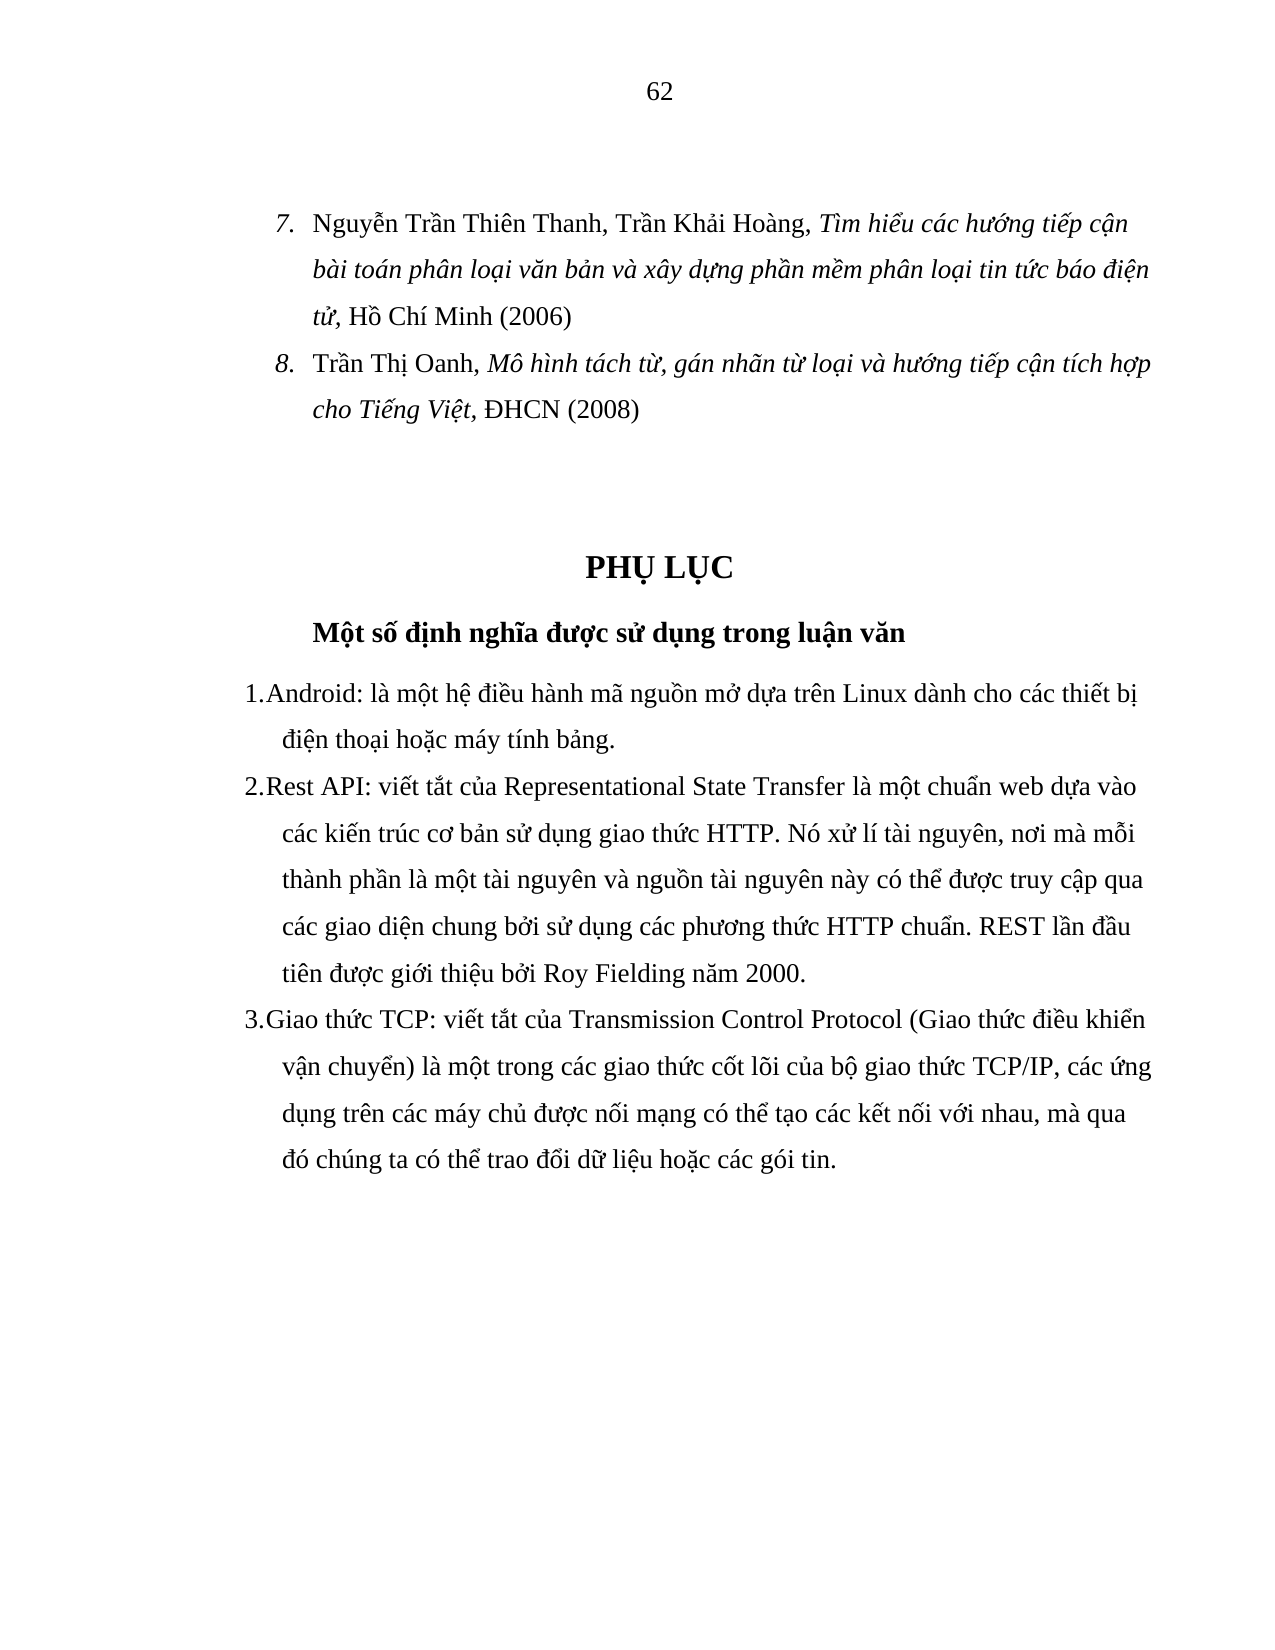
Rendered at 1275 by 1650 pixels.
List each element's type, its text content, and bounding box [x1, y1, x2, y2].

list Android: là một hệ điều hành mã nguồn mở dựa trên Linux dành cho các thiết bị điện thoại hoặc máy tính bảng. [244, 677, 1157, 755]
list Nguyễn Trần Thiên Thanh, Trần Khải Hoàng, Tìm hiểu các hướng tiếp cận bài toán phân loại văn bản và xây dựng phần mềm phân loại tin tức báo điện tử, Hồ Chí Minh (2006) [275, 207, 1157, 331]
list Giao thức TCP: viết tắt của Transmission Control Protocol (Giao thức điều khiển vận chuyển) là một trong các giao thức cốt lõi của bộ giao thức TCP/IP, các ứng dụng trên các máy chủ được nối mạng có thể tạo các kết nối với nhau, mà qua đó chúng ta có thể trao đổi dữ liệu hoặc các gói tin. [244, 1004, 1157, 1175]
text Một số định nghĩa được sử dụng trong luận văn [162, 615, 1157, 648]
subtitle PHỤ LỤC [162, 548, 1157, 586]
list Trần Thị Oanh, Mô hình tách từ, gán nhãn từ loại và hướng tiếp cận tích hợp cho Tiếng Việt, ĐHCN (2008) [275, 347, 1157, 424]
list Rest API: viết tắt của Representational State Transfer là một chuẩn web dựa vào các kiến trúc cơ bản sử dụng giao thức HTTP. Nó xử lí tài nguyên, nơi mà mỗi thành phần là một tài nguyên và nguồn tài nguyên này có thể được truy cập qua các giao diện chung bởi sử dụng các phương thức HTTP chuẩn. REST lần đầu tiên được giới thiệu bởi Roy Fielding năm 2000. [244, 770, 1157, 988]
